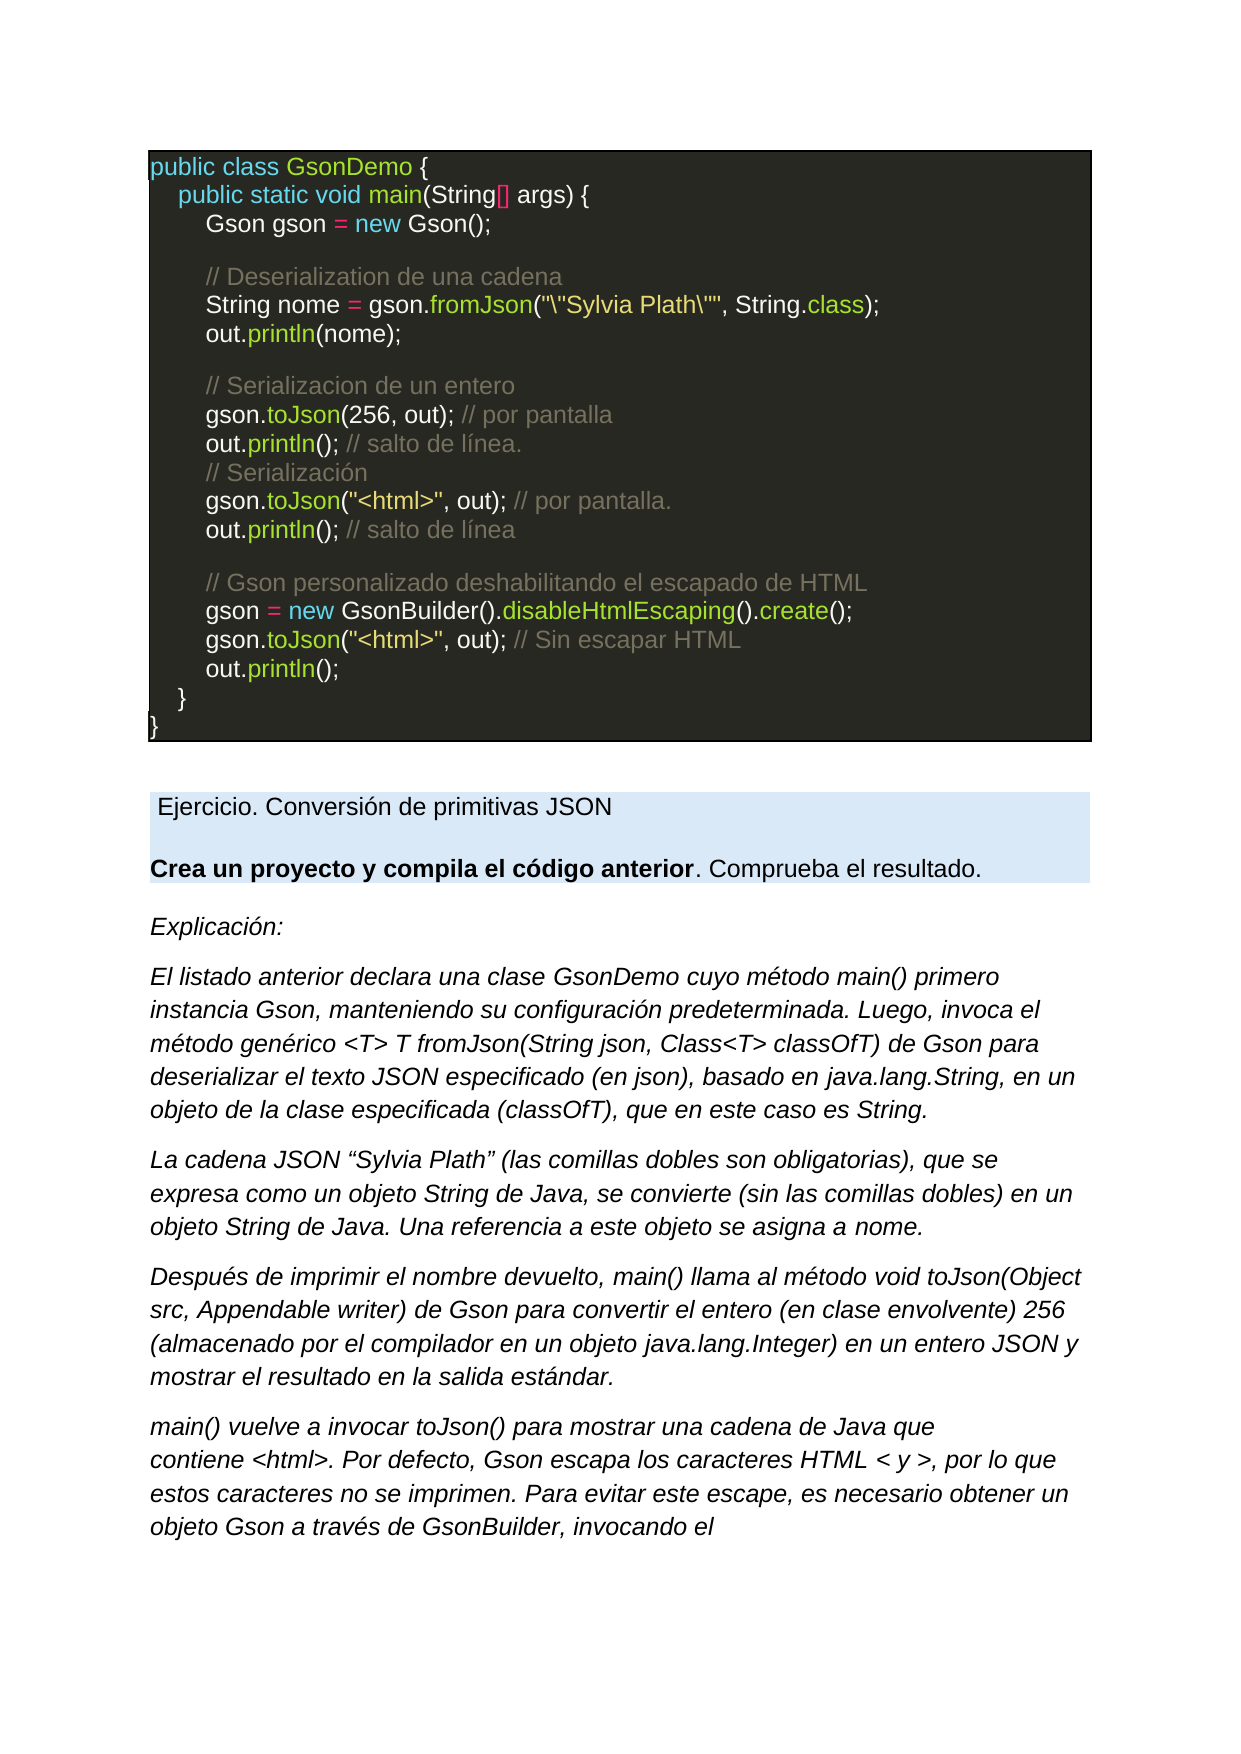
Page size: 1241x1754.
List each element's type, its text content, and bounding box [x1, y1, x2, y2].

text gson = new GsonBuilder().disableHtmlEscaping().create(); [150, 596, 1090, 625]
text Después de imprimir el nombre devuelto, main() llama al método void toJson(Object src, Appendable writer) de Gson para convertir el entero (en clase envolvente) 256 (almacenado por el compilador en un objeto java.lang.Integer) en un entero JSON y mostrar el resultado en la salida estándar. [150, 1262, 1090, 1391]
text out.println(); [150, 654, 1090, 682]
text El listado anterior declara una clase GsonDemo cuyo método main() primero instancia Gson, manteniendo su configuración predeterminada. Luego, invoca el método genérico <T> T fromJson(String json, Class<T> classOfT) de Gson para deserializar el texto JSON especificado (en json), basado en java.lang.String, en un objeto de la clase especificada (classOfT), que en este caso es String. [150, 962, 1090, 1124]
text Ejercicio. Conversión de primitivas JSON [150, 792, 1090, 820]
text out.println(); // salto de línea [150, 515, 1090, 544]
text out.println(nome); [150, 319, 1090, 348]
text gson.toJson("<html>", out); // por pantalla. [150, 486, 1090, 515]
text // Gson personalizado deshabilitando el escapado de HTML [150, 567, 1090, 596]
text String nome = gson.fromJson("\"Sylvia Plath\"", String.class); [150, 290, 1090, 319]
text } [150, 710, 1090, 740]
text Explicación: [150, 912, 1090, 941]
text gson.toJson("<html>", out); // Sin escapar HTML [150, 625, 1090, 654]
text // Serializacion de un entero [150, 371, 1090, 400]
text } [150, 682, 1090, 710]
text La cadena JSON “Sylvia Plath” (las comillas dobles son obligatorias), que se expresa como un objeto String de Java, se convierte (sin las comillas dobles) en un objeto String de Java. Una referencia a este objeto se asigna a nome. [150, 1145, 1090, 1241]
text gson.toJson(256, out); // por pantalla [150, 400, 1090, 429]
text // Serialización [150, 458, 1090, 486]
text public static void main(String[] args) { [150, 180, 1090, 209]
text Gson gson = new Gson(); [150, 209, 1090, 238]
text out.println(); // salto de línea. [150, 429, 1090, 458]
text public class GsonDemo { [150, 152, 1090, 180]
text // Deserialization de una cadena [150, 261, 1090, 290]
text Crea un proyecto y compila el código anterior. Comprueba el resultado. [150, 854, 1090, 883]
